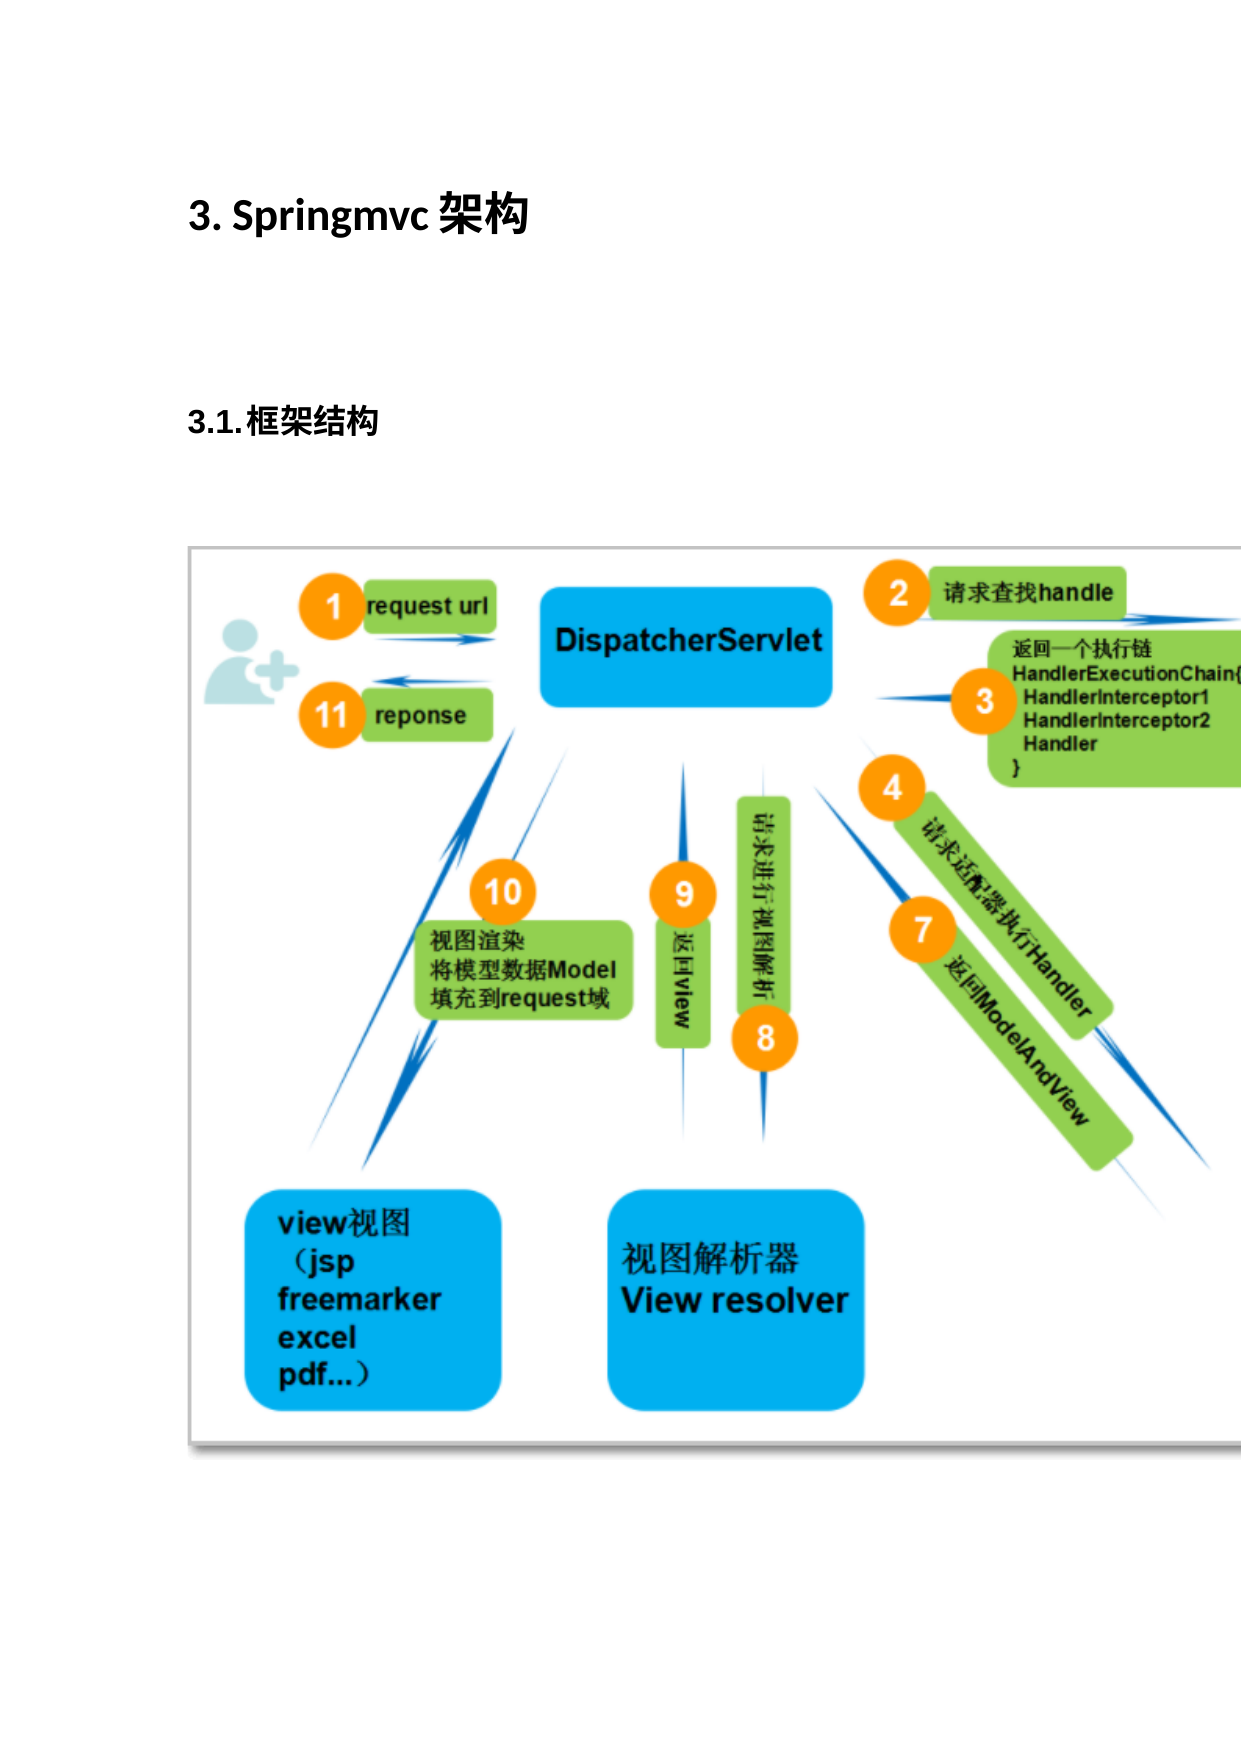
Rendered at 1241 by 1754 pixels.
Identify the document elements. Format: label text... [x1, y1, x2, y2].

subtitle Springmvc架构 [187, 162, 1053, 259]
subtitle 框架结构 [187, 387, 1053, 452]
picture [187, 546, 1241, 1460]
